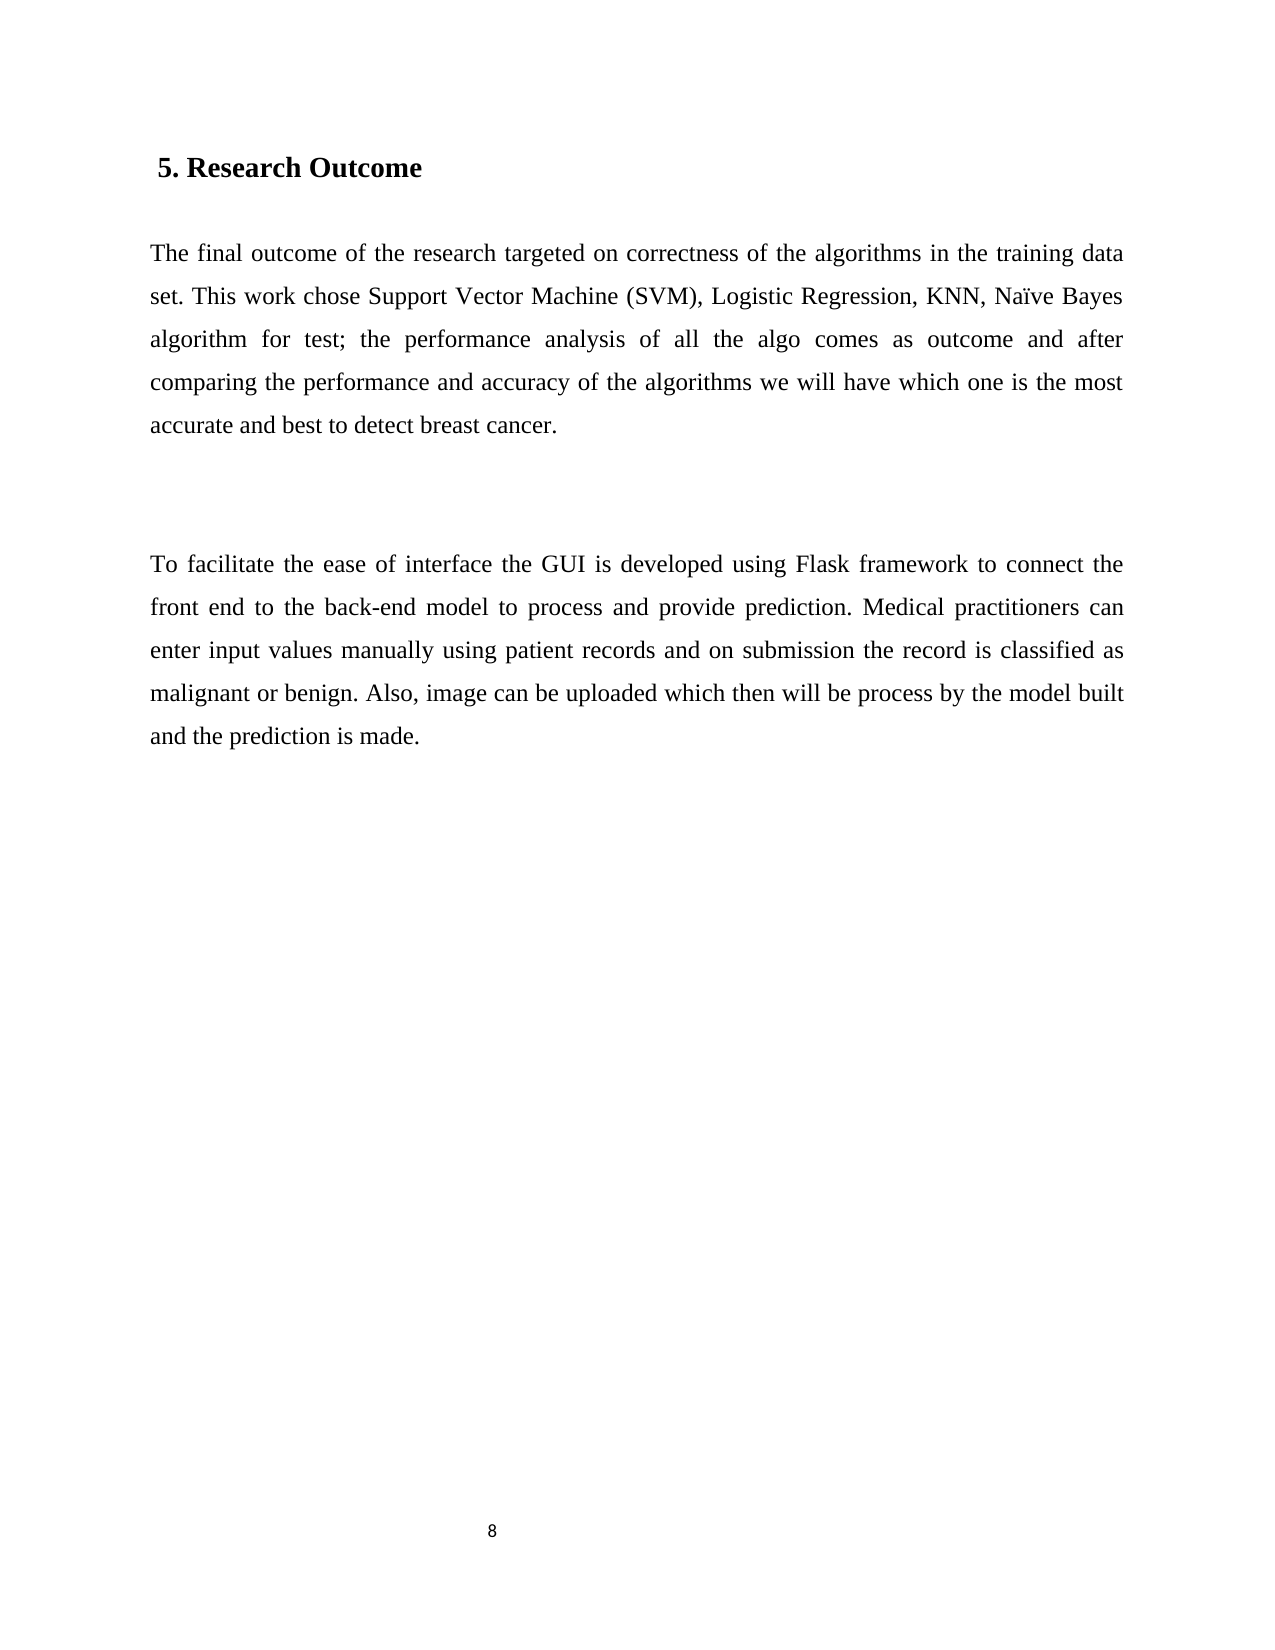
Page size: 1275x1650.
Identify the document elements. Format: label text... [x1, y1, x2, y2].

text To facilitate the ease of interface the GUI is developed using Flask framework to connect the front end to the back-end model to process and provide prediction. Medical practitioners can enter input values manually using patient records and on submission the record is classified as malignant or benign. Also, image can be uploaded which then will be process by the model built and the prediction is made. [150, 549, 1125, 750]
text 5. Research Outcome [150, 150, 1125, 183]
text The final outcome of the research targeted on correctness of the algorithms in the training data set. This work chose Support Vector Machine (SVM), Logistic Regression, KNN, Naïve Bayes algorithm for test; the performance analysis of all the algo comes as outcome and after comparing the performance and accuracy of the algorithms we will have which one is the most accurate and best to detect breast cancer. [150, 238, 1125, 439]
